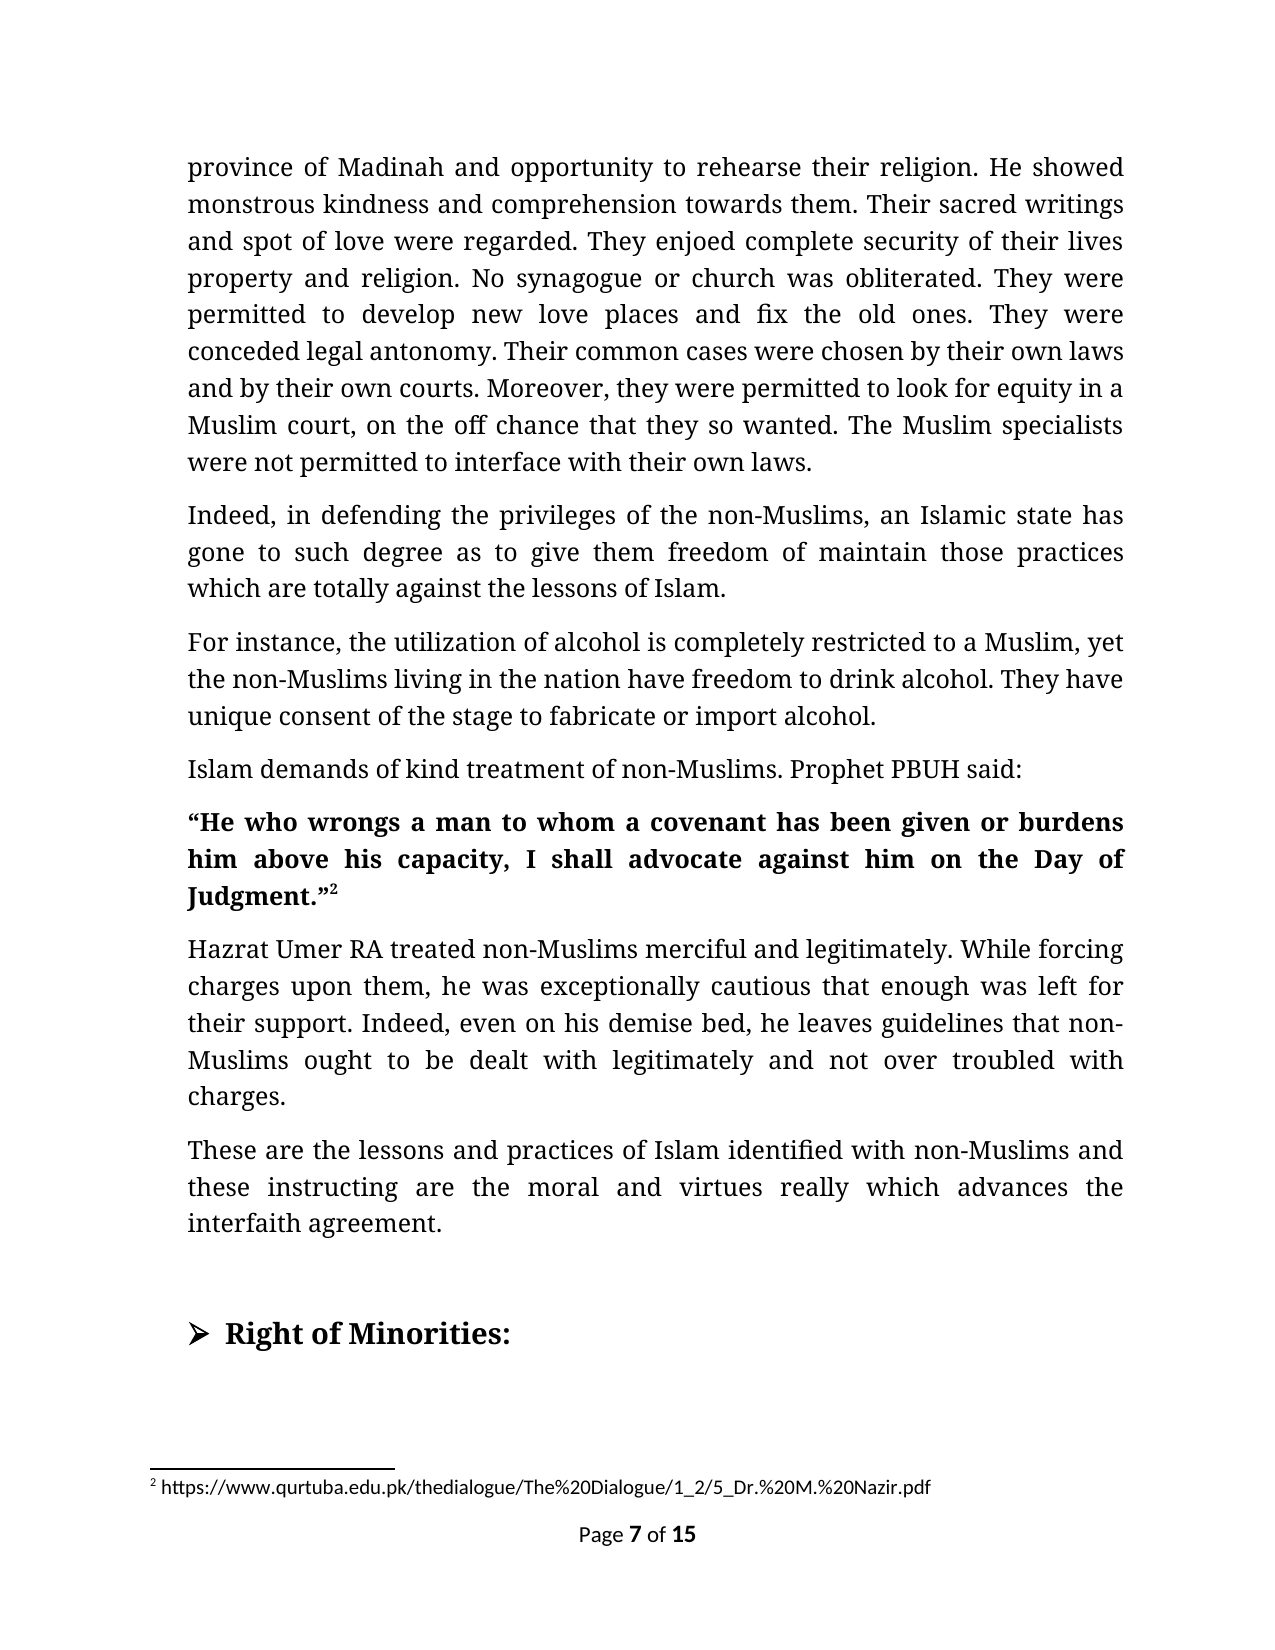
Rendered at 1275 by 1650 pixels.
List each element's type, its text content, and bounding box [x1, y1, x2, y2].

text These are the lessons and practices of Islam identified with non-Muslims and these instructing are the moral and virtues really which advances the interfaith agreement. [187, 1132, 1125, 1240]
text For instance, the utilization of alcohol is completely restricted to a Muslim, yet the non-Muslims living in the nation have freedom to drink alcohol. They have unique consent of the stage to fabricate or import alcohol. [187, 624, 1125, 732]
text Hazrat Umer RA treated non-Muslims merciful and legitimately. While forcing charges upon them, he was exceptionally cautious that enough was left for their support. Indeed, even on his demise bed, he leaves guidelines that non-Muslims ought to be dealt with legitimately and not over troubled with charges. [187, 932, 1125, 1113]
text Indeed, in defending the privileges of the non-Muslims, an Islamic state has gone to such degree as to give them freedom of maintain those practices which are totally against the lessons of Islam. [187, 498, 1125, 605]
list Right of Minorities: [187, 1313, 1125, 1353]
text Islam demands of kind treatment of non-Muslims. Prophet PBUH said: [187, 752, 1125, 786]
text “He who wrongs a man to whom a covenant has been given or burdens him above his capacity, I shall advocate against him on the Day of Judgment.” [187, 805, 1125, 913]
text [187, 150, 1125, 478]
